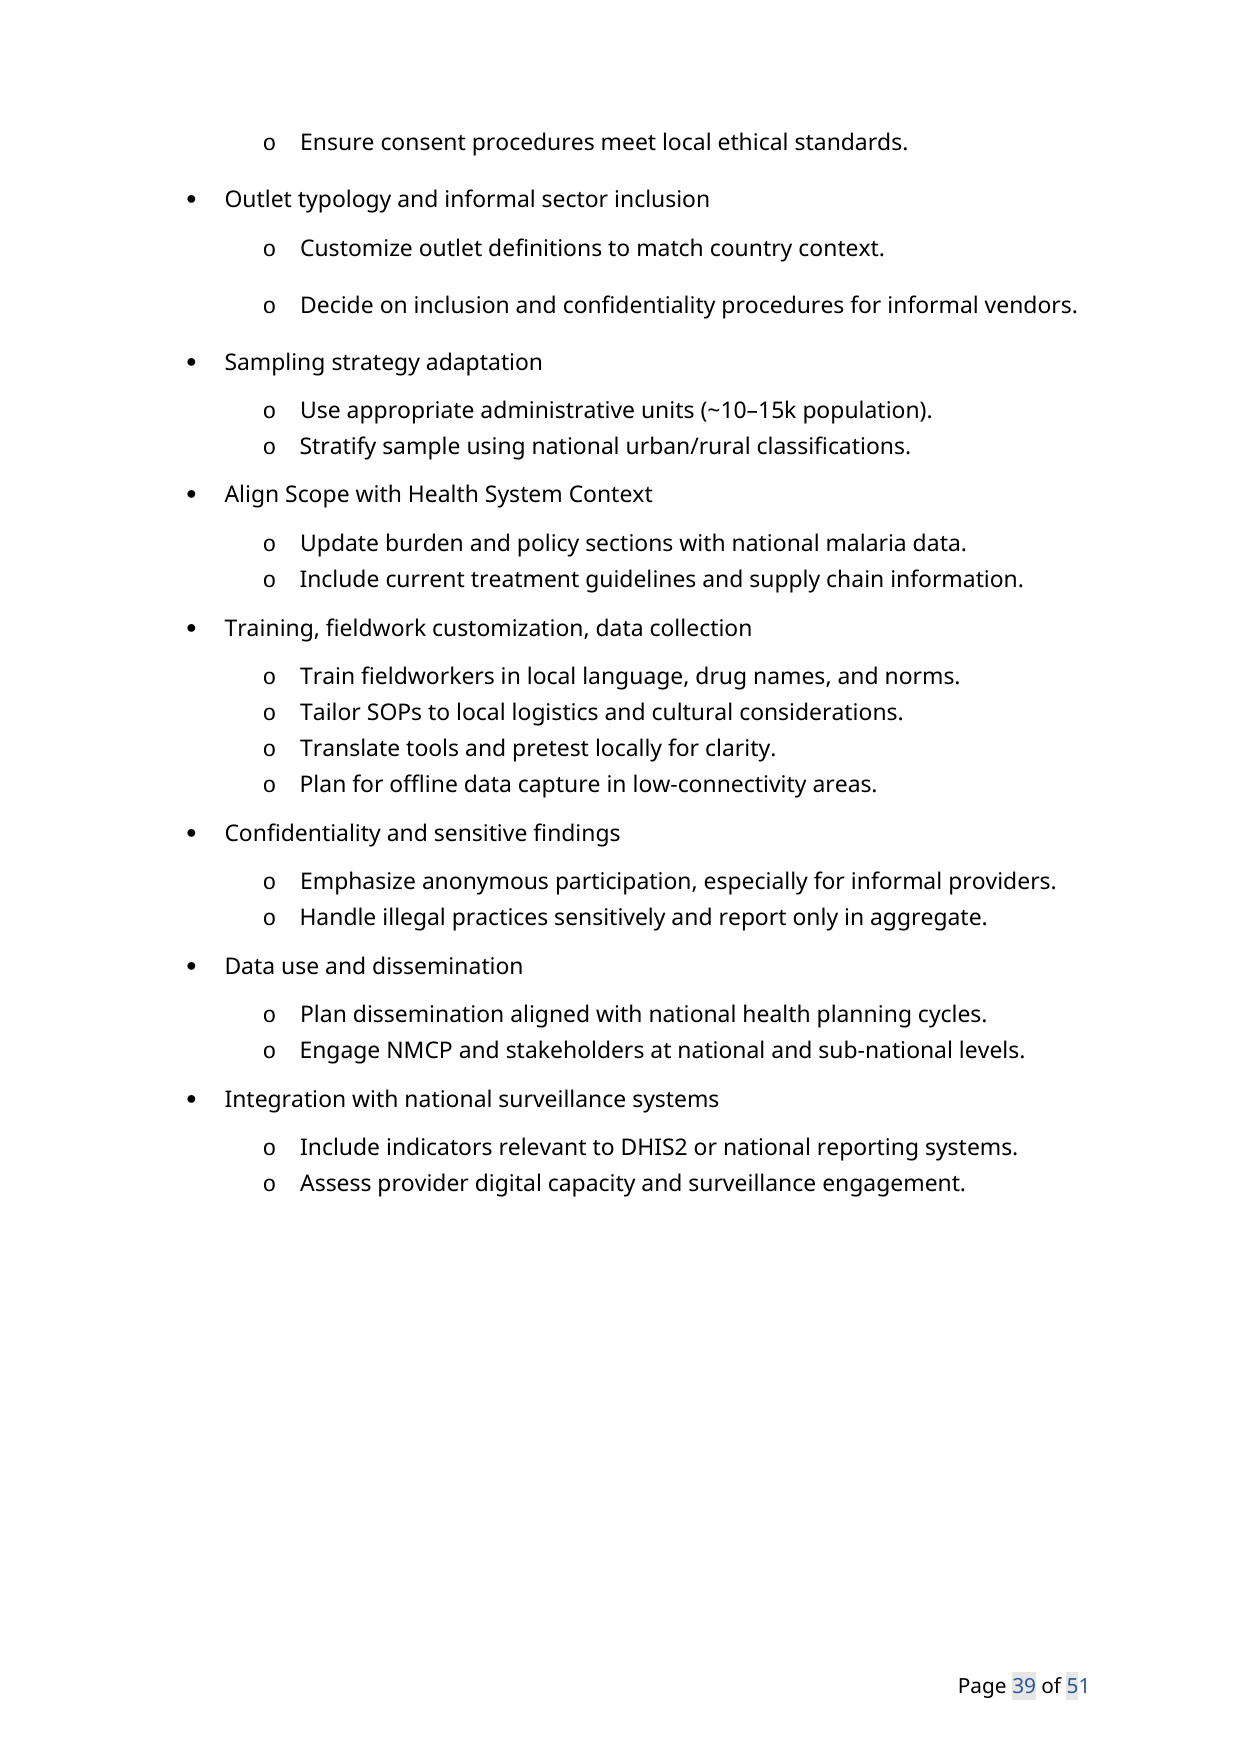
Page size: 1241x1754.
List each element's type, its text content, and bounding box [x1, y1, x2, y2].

list Decide on inclusion and confidentiality procedures for informal vendors. [262, 288, 1090, 320]
list Emphasize anonymous participation, especially for informal providers. [262, 865, 1090, 896]
list Engage NMCP and stakeholders at national and sub-national levels. [262, 1034, 1090, 1065]
list Customize outlet definitions to match country context. [262, 232, 1090, 263]
list Plan for offline data capture in low-connectivity areas. [262, 768, 1090, 799]
list Handle illegal practices sensitively and report only in aggregate. [262, 901, 1090, 932]
list Data use and dissemination [187, 949, 1090, 981]
list Assess provider digital capacity and surveillance engagement. [262, 1167, 1090, 1198]
list Ensure consent procedures meet local ethical standards. [262, 126, 1090, 158]
list Plan dissemination aligned with national health planning cycles. [262, 998, 1090, 1029]
list Translate tools and pretest locally for clarity. [262, 732, 1090, 763]
list Integration with national surveillance systems [187, 1083, 1090, 1114]
list Confidentiality and sensitive findings [187, 817, 1090, 848]
list Tailor SOPs to local logistics and cultural considerations. [262, 696, 1090, 727]
list Update burden and policy sections with national malaria data. [262, 527, 1090, 558]
list Align Scope with Health System Context [187, 478, 1090, 510]
list Training, fieldwork customization, data collection [187, 611, 1090, 643]
list Use appropriate administrative units (~10–15k population). [262, 394, 1090, 425]
list Sampling strategy adaptation [187, 345, 1090, 377]
list Outlet typology and informal sector inclusion [187, 183, 1090, 214]
list Include indicators relevant to DHIS2 or national reporting systems. [262, 1131, 1090, 1162]
list Stratify sample using national urban/rural classifications. [262, 430, 1090, 461]
list Include current treatment guidelines and supply chain information. [262, 563, 1090, 594]
list Train fieldworkers in local language, drug names, and norms. [262, 660, 1090, 691]
